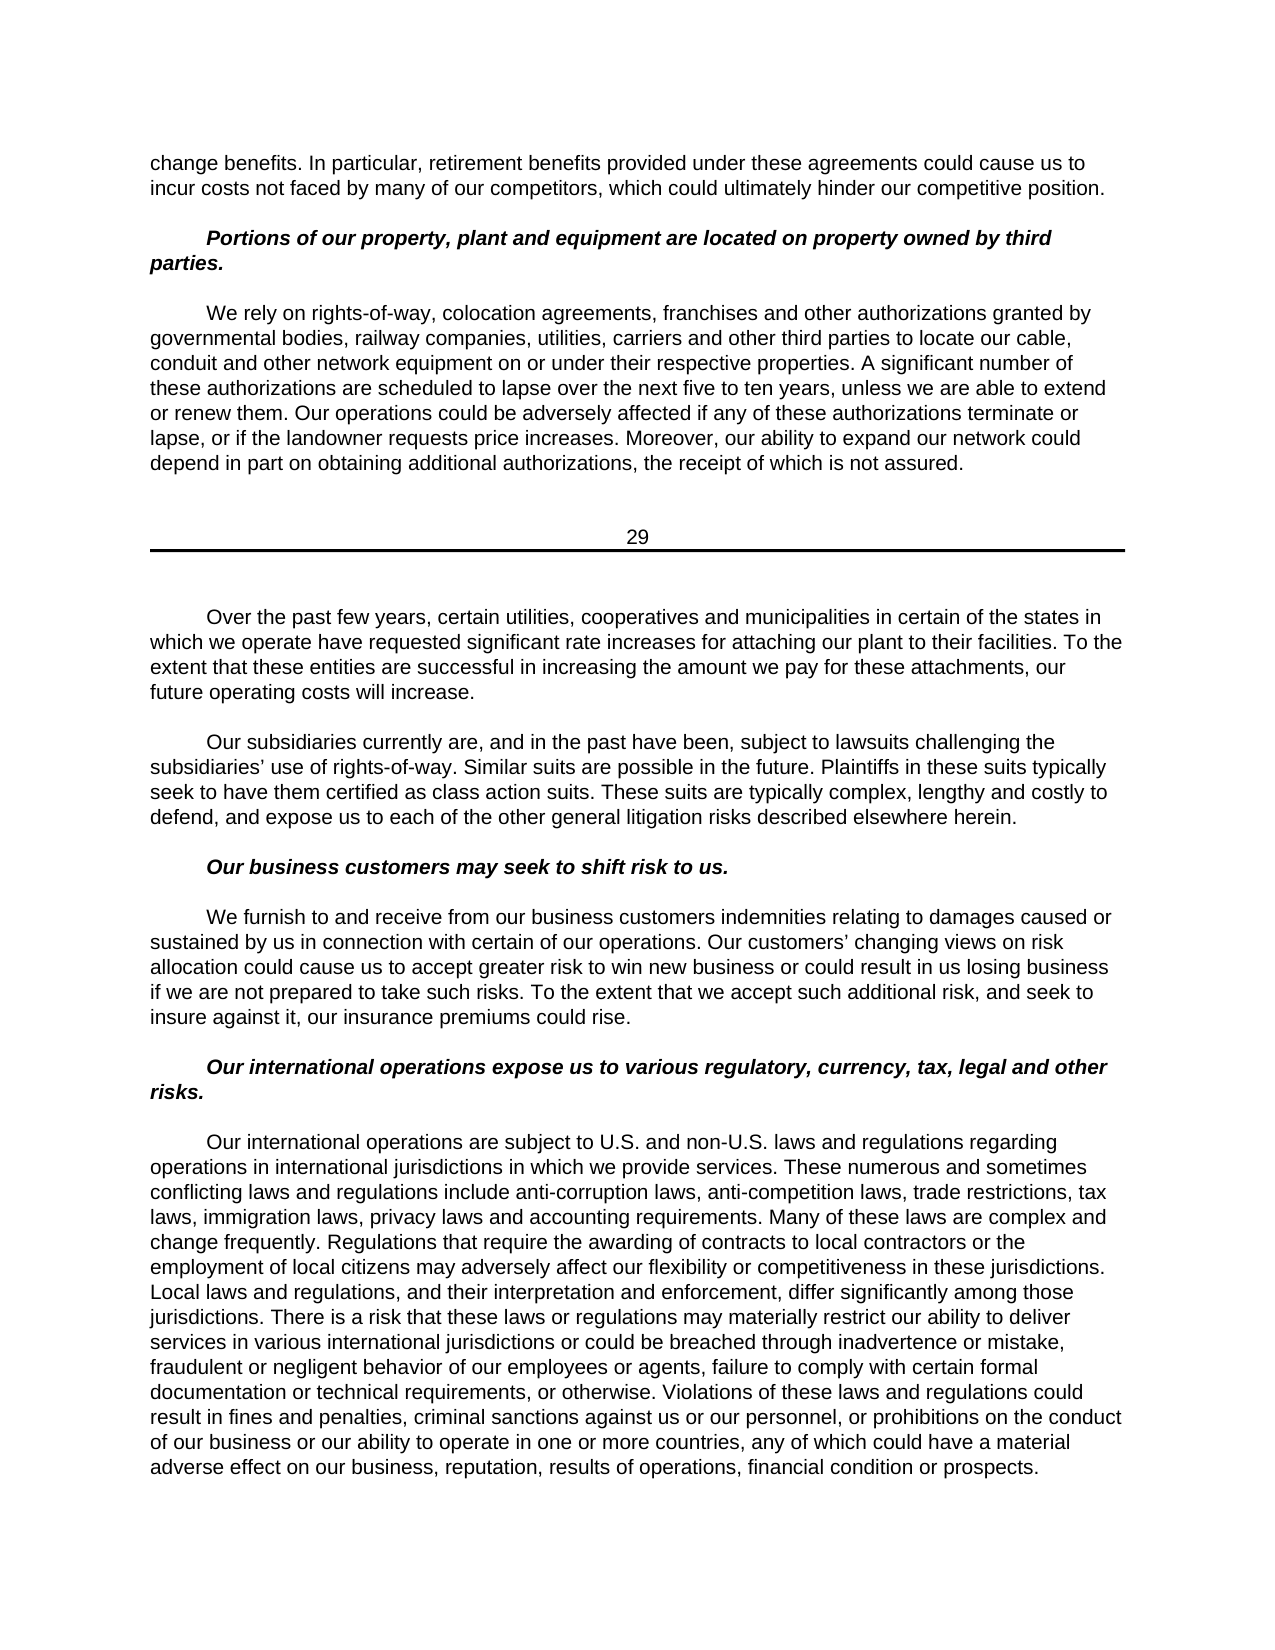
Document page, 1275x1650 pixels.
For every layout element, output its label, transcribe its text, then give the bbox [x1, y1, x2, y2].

text Our international operations are subject to U.S. and non-U.S. laws and regulations regarding operations in international jurisdictions in which we provide services. These numerous and sometimes conflicting laws and regulations include anti-corruption laws, anti-competition laws, trade restrictions, tax laws, immigration laws, privacy laws and accounting requirements. Many of these laws are complex and change frequently. Regulations that require the awarding of contracts to local contractors or the employment of local citizens may adversely affect our flexibility or competitiveness in these jurisdictions. Local laws and regulations, and their interpretation and enforcement, differ significantly among those jurisdictions. There is a risk that these laws or regulations may materially restrict our ability to deliver services in various international jurisdictions or could be breached through inadvertence or mistake, fraudulent or negligent behavior of our employees or agents, failure to comply with certain formal documentation or technical requirements, or otherwise. Violations of these laws and regulations could result in fines and penalties, criminal sanctions against us or our personnel, or prohibitions on the conduct of our business or our ability to operate in one or more countries, any of which could have a material adverse effect on our business, reputation, results of operations, financial condition or prospects. [150, 1129, 1125, 1479]
text Our business customers may seek to shift risk to us. [150, 854, 1125, 879]
text Our international operations expose us to various regulatory, currency, tax, legal and other risks. [150, 1054, 1125, 1104]
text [150, 150, 1125, 200]
text We furnish to and receive from our business customers indemnities relating to damages caused or sustained by us in connection with certain of our operations. Our customers’ changing views on risk allocation could cause us to accept greater risk to win new business or could result in us losing business if we are not prepared to take such risks. To the extent that we accept such additional risk, and seek to insure against it, our insurance premiums could rise. [150, 904, 1125, 1029]
text Portions of our property, plant and equipment are located on property owned by third parties. [150, 225, 1125, 275]
text Our subsidiaries currently are, and in the past have been, subject to lawsuits challenging the subsidiaries’ use of rights-of-way. Similar suits are possible in the future. Plaintiffs in these suits typically seek to have them certified as class action suits. These suits are typically complex, lengthy and costly to defend, and expose us to each of the other general litigation risks described elsewhere herein. [150, 729, 1125, 829]
text We rely on rights-of-way, colocation agreements, franchises and other authorizations granted by governmental bodies, railway companies, utilities, carriers and other third parties to locate our cable, conduit and other network equipment on or under their respective properties. A significant number of these authorizations are scheduled to lapse over the next five to ten years, unless we are able to extend or renew them. Our operations could be adversely affected if any of these authorizations terminate or lapse, or if the landowner requests price increases. Moreover, our ability to expand our network could depend in part on obtaining additional authorizations, the receipt of which is not assured. [150, 300, 1125, 475]
text 29 [150, 524, 1125, 549]
text Over the past few years, certain utilities, cooperatives and municipalities in certain of the states in which we operate have requested significant rate increases for attaching our plant to their facilities. To the extent that these entities are successful in increasing the amount we pay for these attachments, our future operating costs will increase. [150, 604, 1125, 704]
